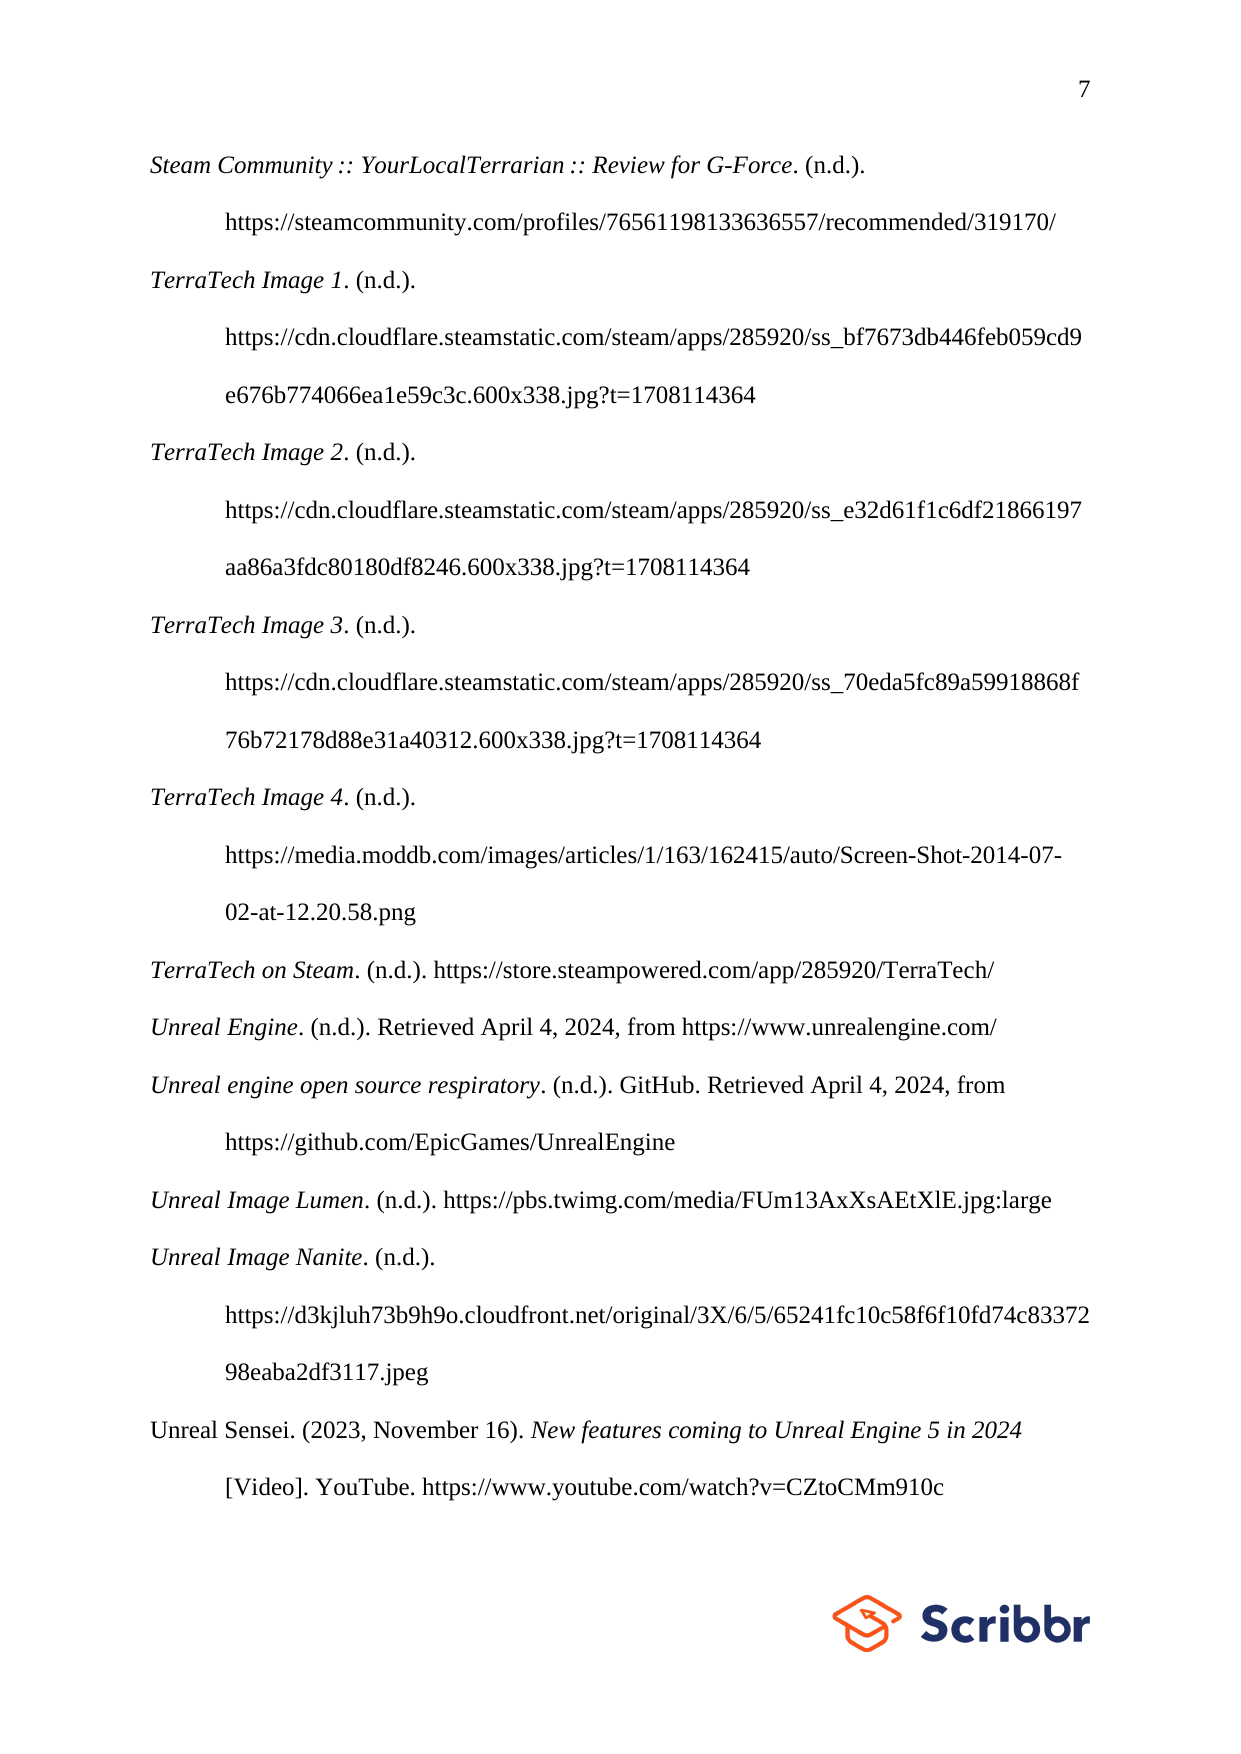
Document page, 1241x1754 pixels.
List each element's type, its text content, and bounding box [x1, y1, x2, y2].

text TerraTech Image 2. (n.d.). https://cdn.cloudflare.steamstatic.com/steam/apps/285920/ss_e32d61f1c6df21866197aa86a3fdc80180df8246.600x338.jpg?t=1708114364 [150, 437, 1090, 581]
text TerraTech Image 1. (n.d.). https://cdn.cloudflare.steamstatic.com/steam/apps/285920/ss_bf7673db446feb059cd9e676b774066ea1e59c3c.600x338.jpg?t=1708114364 [150, 265, 1090, 409]
text TerraTech Image 4. (n.d.). https://media.moddb.com/images/articles/1/163/162415/auto/Screen-Shot-2014-07-02-at-12.20.58.png [150, 782, 1090, 926]
text Unreal Image Nanite. (n.d.). https://d3kjluh73b9h9o.cloudfront.net/original/3X/6/5/65241fc10c58f6f10fd74c8337298eaba2df3117.jpeg [150, 1242, 1090, 1386]
text Unreal Engine. (n.d.). Retrieved April 4, 2024, from https://www.unrealengine.com/ [150, 1012, 1090, 1041]
text Unreal Sensei. (2023, November 16). New features coming to Unreal Engine 5 in 2024 [Video]. YouTube. https://www.youtube.com/watch?v=CZtoCMm910c [150, 1415, 1090, 1501]
text Unreal engine open source respiratory. (n.d.). GitHub. Retrieved April 4, 2024, from https://github.com/EpicGames/UnrealEngine [150, 1070, 1090, 1156]
picture [832, 1595, 1091, 1652]
text Steam Community :: YourLocalTerrarian :: Review for G-Force. (n.d.). https://steamcommunity.com/profiles/76561198133636557/recommended/319170/ [150, 150, 1090, 236]
text TerraTech on Steam. (n.d.). https://store.steampowered.com/app/285920/TerraTech/ [150, 955, 1090, 984]
text Unreal Image Lumen. (n.d.). https://pbs.twimg.com/media/FUm13AxXsAEtXlE.jpg:large [150, 1185, 1090, 1214]
text TerraTech Image 3. (n.d.). https://cdn.cloudflare.steamstatic.com/steam/apps/285920/ss_70eda5fc89a59918868f76b72178d88e31a40312.600x338.jpg?t=1708114364 [150, 610, 1090, 754]
